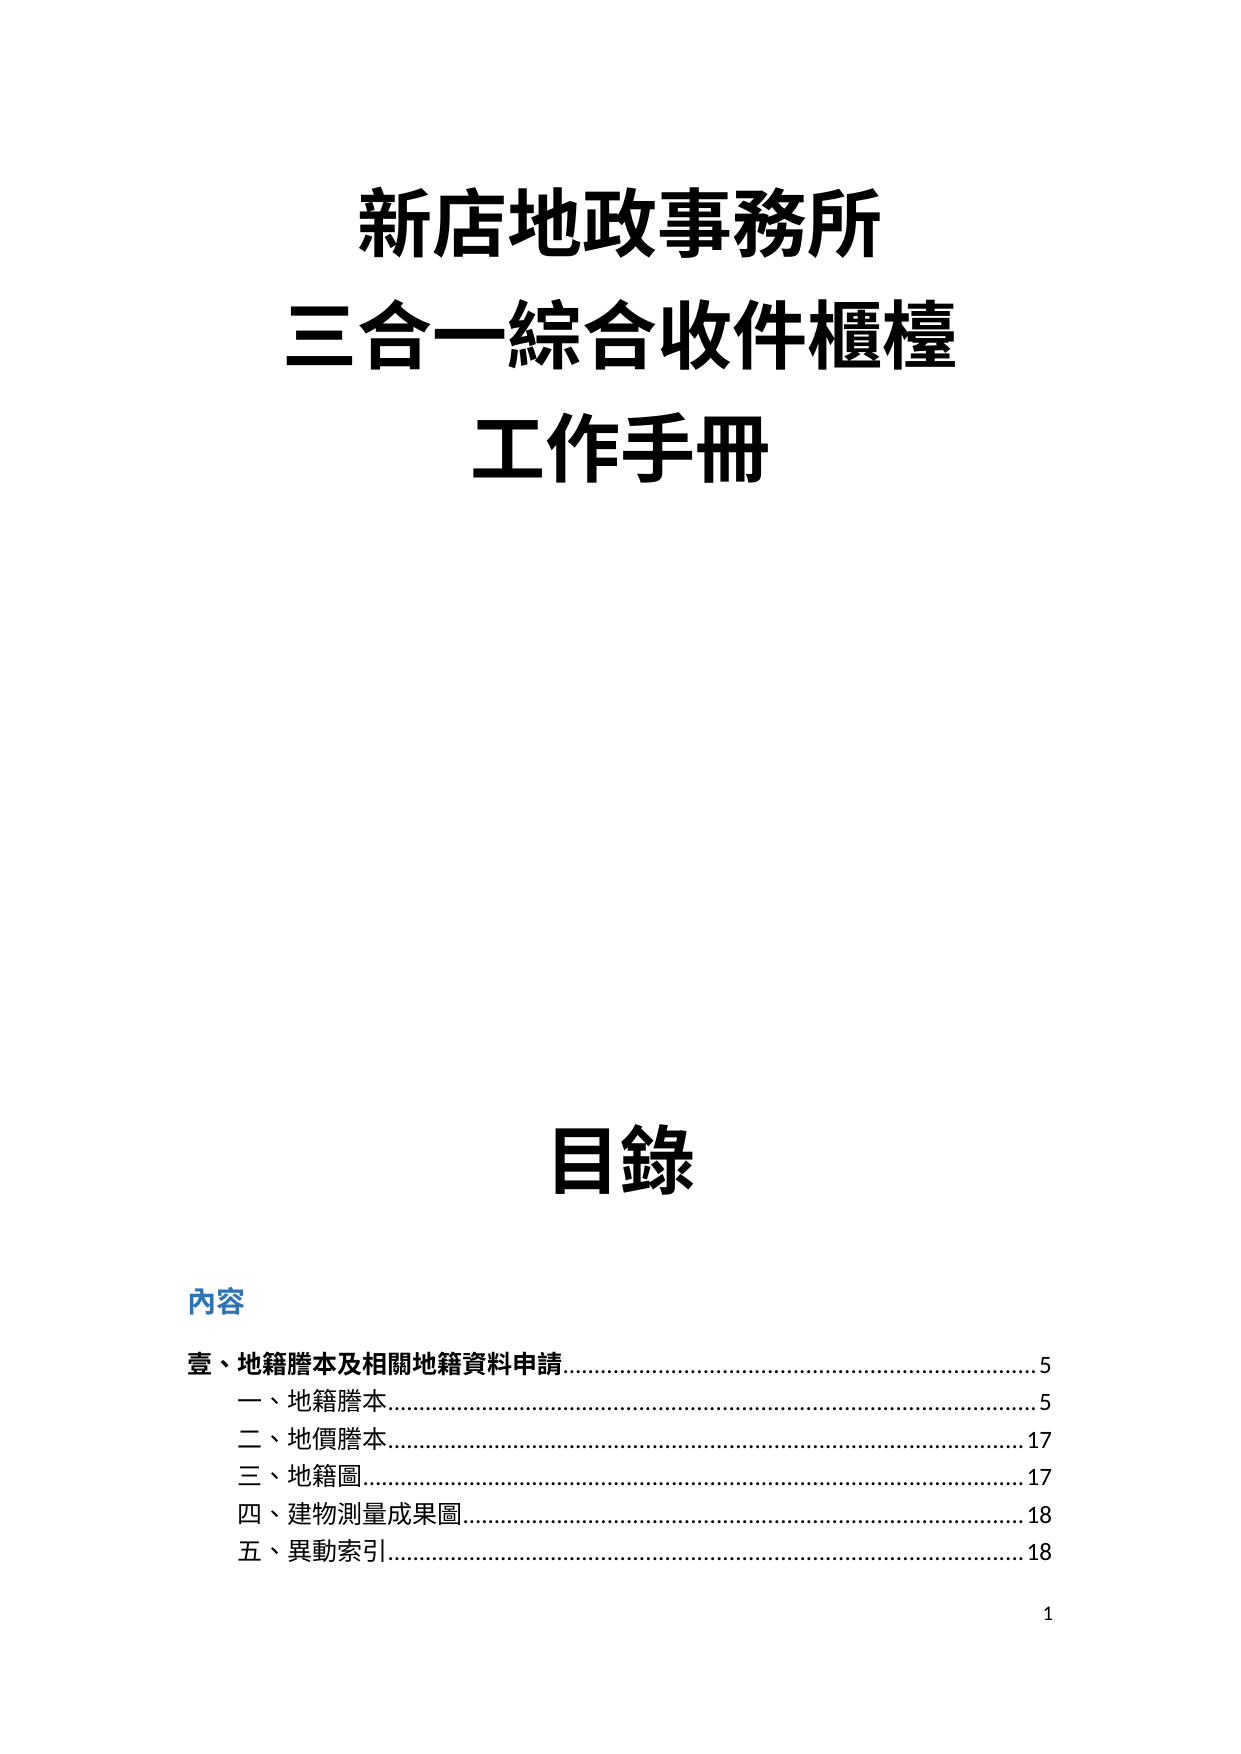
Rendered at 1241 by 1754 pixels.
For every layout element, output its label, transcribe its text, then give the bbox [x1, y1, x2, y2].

text 新店地政事務所 [187, 162, 1053, 275]
text 目錄 [187, 1100, 1053, 1212]
text 工作手冊 [187, 387, 1053, 500]
text 三合一綜合收件櫃檯 [187, 275, 1053, 387]
